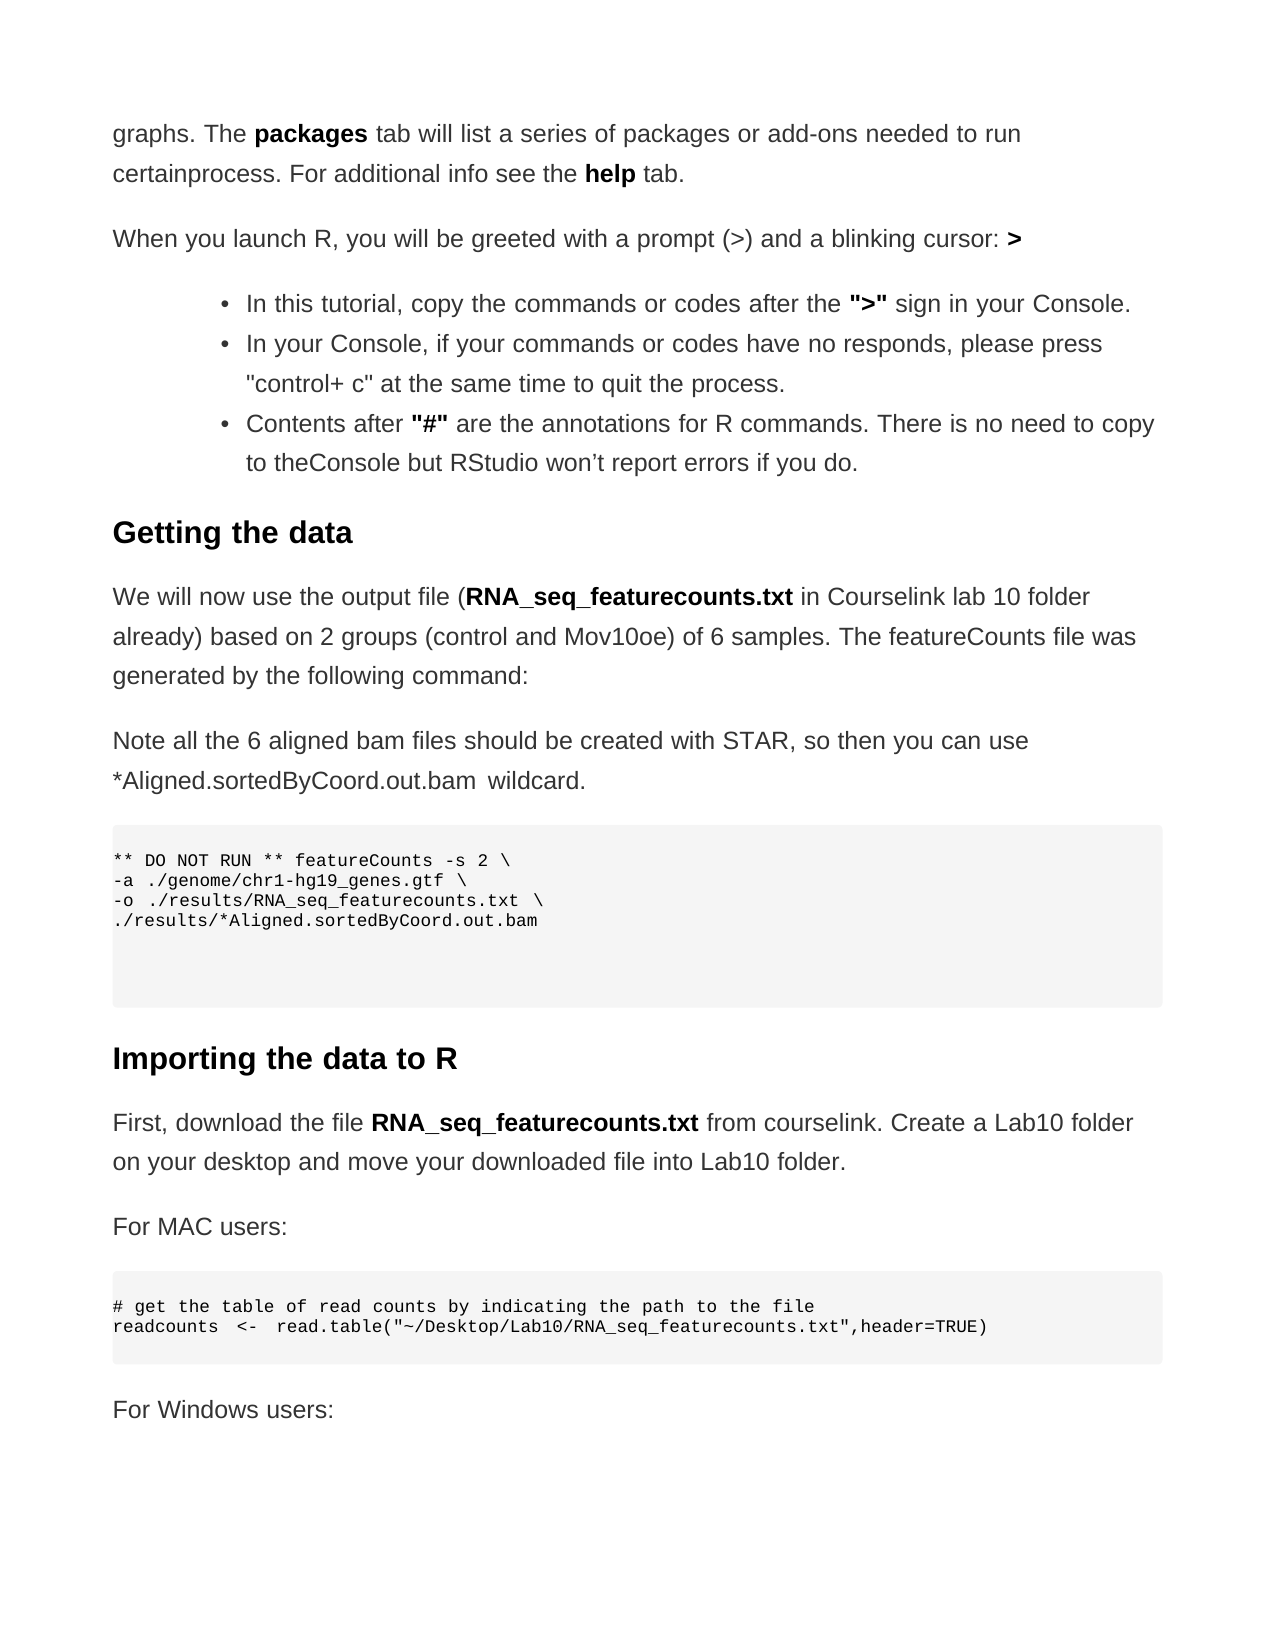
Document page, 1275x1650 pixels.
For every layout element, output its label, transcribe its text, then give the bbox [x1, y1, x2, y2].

text graphs. The packages tab will list a series of packages or add-ons needed to run certainprocess. For additional info see the help tab. [112, 118, 1148, 187]
subtitle Importing the data to R [112, 1040, 1239, 1076]
text For MAC users: [112, 1212, 1239, 1241]
text We will now use the output file (RNA_seq_featurecounts.txt in Courselink lab 10 folder already) based on 2 groups (control and Mov10oe) of 6 samples. The featureCounts file was generated by the following command: [112, 582, 1148, 690]
list In your Console, if your commands or codes have no responds, please press "control+ c" at the same time to quit the process. [220, 329, 1104, 397]
text When you launch R, you will be greeted with a prompt (>) and a blinking cursor: > [112, 224, 1239, 253]
text For Windows users: [112, 1395, 1239, 1424]
list In this tutorial, copy the commands or codes after the ">" sign in your Console. [220, 289, 1239, 318]
list Contents after "#" are the annotations for R commands. There is no need to copy to theConsole but RStudio won’t report errors if you do. [220, 409, 1156, 477]
text First, download the file RNA_seq_featurecounts.txt from courselink. Create a Lab10 folder on your desktop and move your downloaded file into Lab10 folder. [112, 1108, 1148, 1176]
subtitle Getting the data [112, 514, 1239, 551]
text *Aligned.sortedByCoord.out.bam wildcard. [112, 766, 1239, 794]
text Note all the 6 aligned bam files should be created with STAR, so then you can use [112, 726, 1239, 754]
